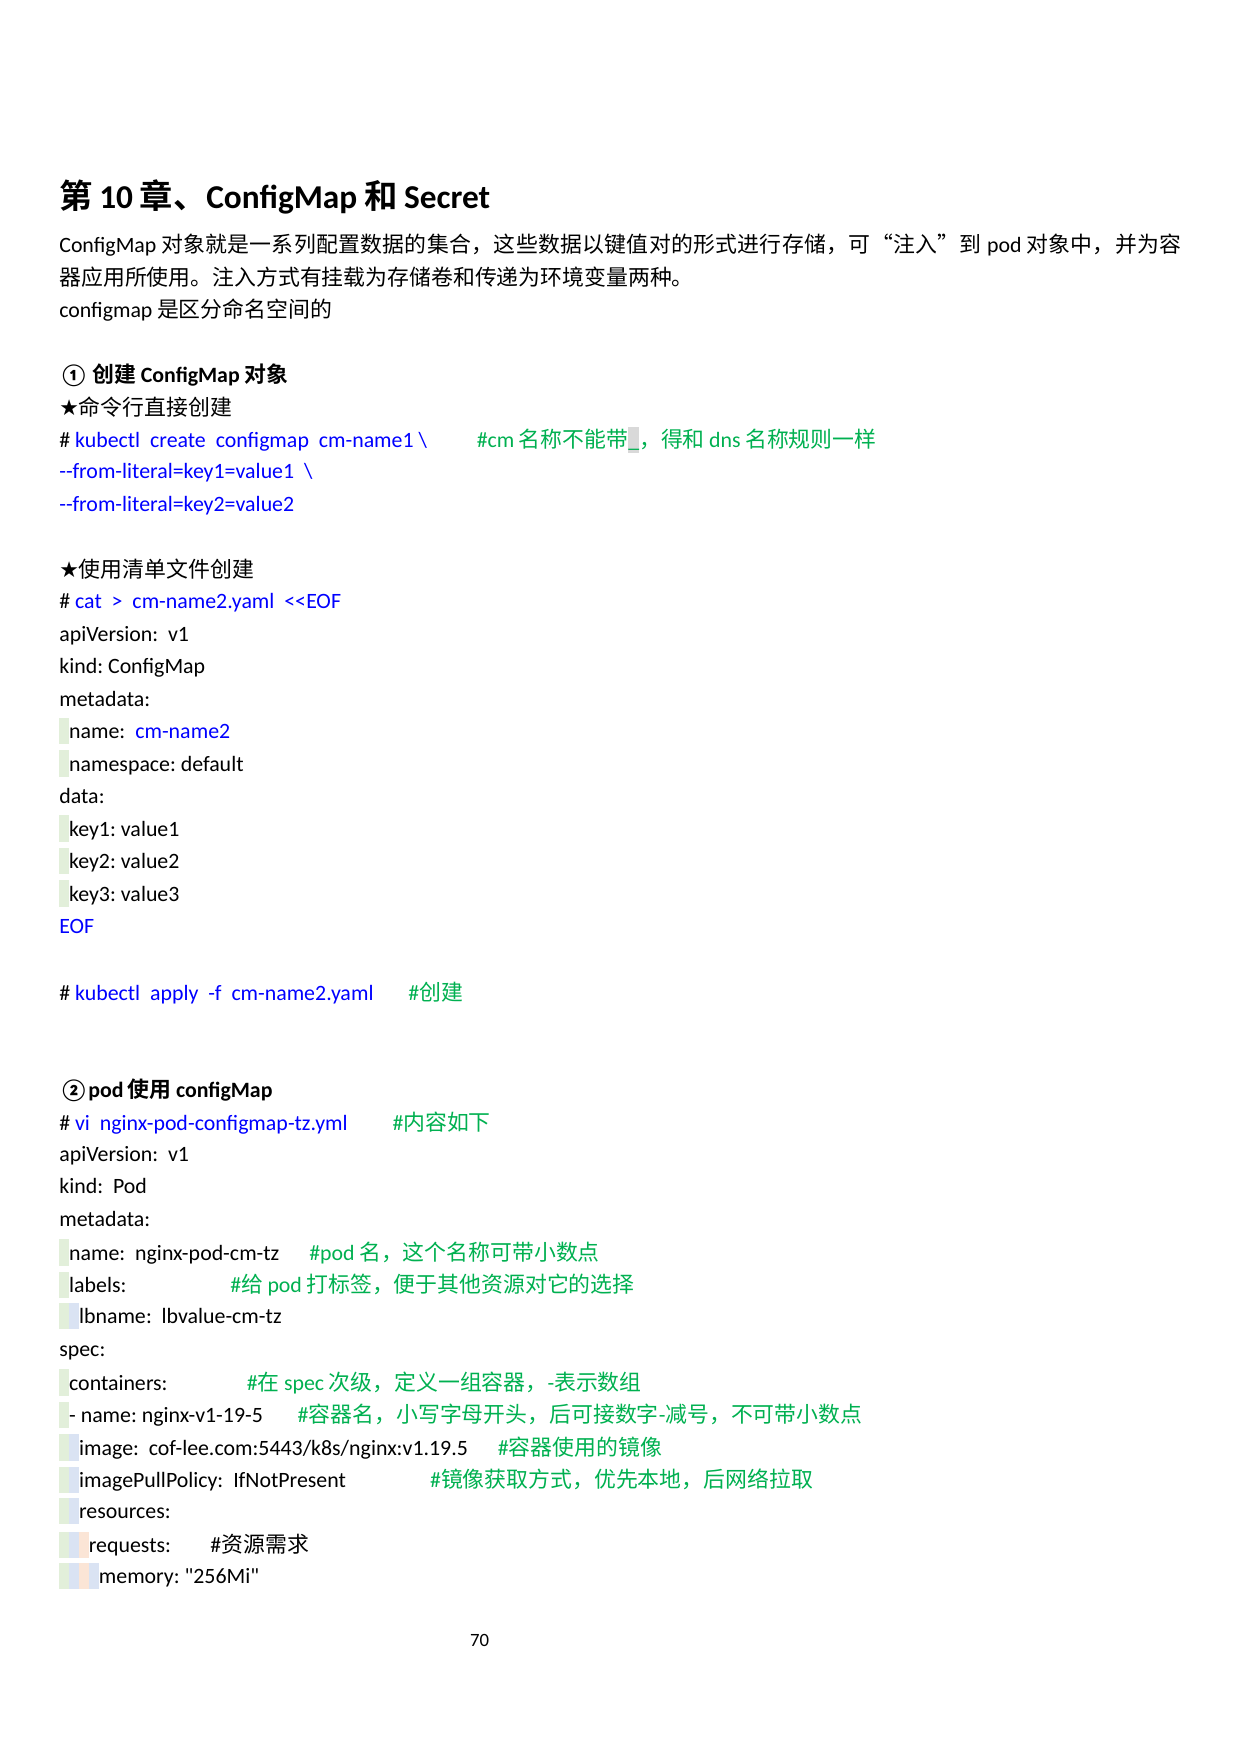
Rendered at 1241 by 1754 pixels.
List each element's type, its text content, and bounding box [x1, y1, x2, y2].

text # kubectl create configmap cm-name1 \ #cm名称不能带_，得和dns名称规则一样 [59, 422, 1181, 454]
text kind: Pod [59, 1169, 1181, 1202]
text ★使用清单文件创建 [59, 552, 1181, 584]
text kind: ConfigMap [59, 649, 1181, 682]
text metadata: [59, 682, 1181, 714]
text apiVersion: v1 [59, 617, 1181, 649]
text memory: "256Mi" [59, 1559, 1181, 1592]
text imagePullPolicy: IfNotPresent #镜像获取方式，优先本地，后网络拉取 [59, 1462, 1181, 1494]
text namespace: default [59, 747, 1181, 779]
text containers: #在spec次级，定义一组容器，-表示数组 [59, 1364, 1181, 1397]
text resources: [59, 1494, 1181, 1527]
text image: cof-lee.com:5443/k8s/nginx:v1.19.5 #容器使用的镜像 [59, 1429, 1181, 1462]
text # vi nginx-pod-configmap-tz.yml #内容如下 [59, 1104, 1181, 1137]
text ①创建ConfigMap对象 [59, 357, 1181, 389]
text labels: #给pod打标签，便于其他资源对它的选择 [59, 1267, 1181, 1299]
text metadata: [59, 1202, 1181, 1234]
text # cat > cm-name2.yaml <<EOF [59, 584, 1181, 617]
text # kubectl apply -f cm-name2.yaml #创建 [59, 974, 1181, 1007]
text lbname: lbvalue-cm-tz [59, 1299, 1181, 1332]
text key3: value3 [59, 877, 1181, 909]
text name: nginx-pod-cm-tz #pod名，这个名称可带小数点 [59, 1234, 1181, 1267]
text ConfigMap对象就是一系列配置数据的集合，这些数据以键值对的形式进行存储，可“注入”到pod对象中，并为容器应用所使用。注入方式有挂载为存储卷和传递为环境变量两种。 [59, 227, 1181, 292]
text key1: value1 [59, 812, 1181, 844]
text --from-literal=key2=value2 [59, 487, 1181, 519]
text ★命令行直接创建 [59, 389, 1181, 422]
text requests: #资源需求 [59, 1527, 1181, 1559]
text key2: value2 [59, 844, 1181, 877]
text --from-literal=key1=value1 \ [59, 454, 1181, 487]
text EOF [59, 909, 1181, 942]
text apiVersion: v1 [59, 1137, 1181, 1169]
text data: [59, 779, 1181, 812]
text name: cm-name2 [59, 714, 1181, 747]
text configmap是区分命名空间的 [59, 292, 1181, 324]
text 第10章、ConfigMap和Secret [59, 162, 1181, 227]
text - name: nginx-v1-19-5 #容器名，小写字母开头，后可接数字-减号，不可带小数点 [59, 1397, 1181, 1429]
text spec: [59, 1332, 1181, 1364]
text ②pod使用configMap [59, 1072, 1181, 1104]
